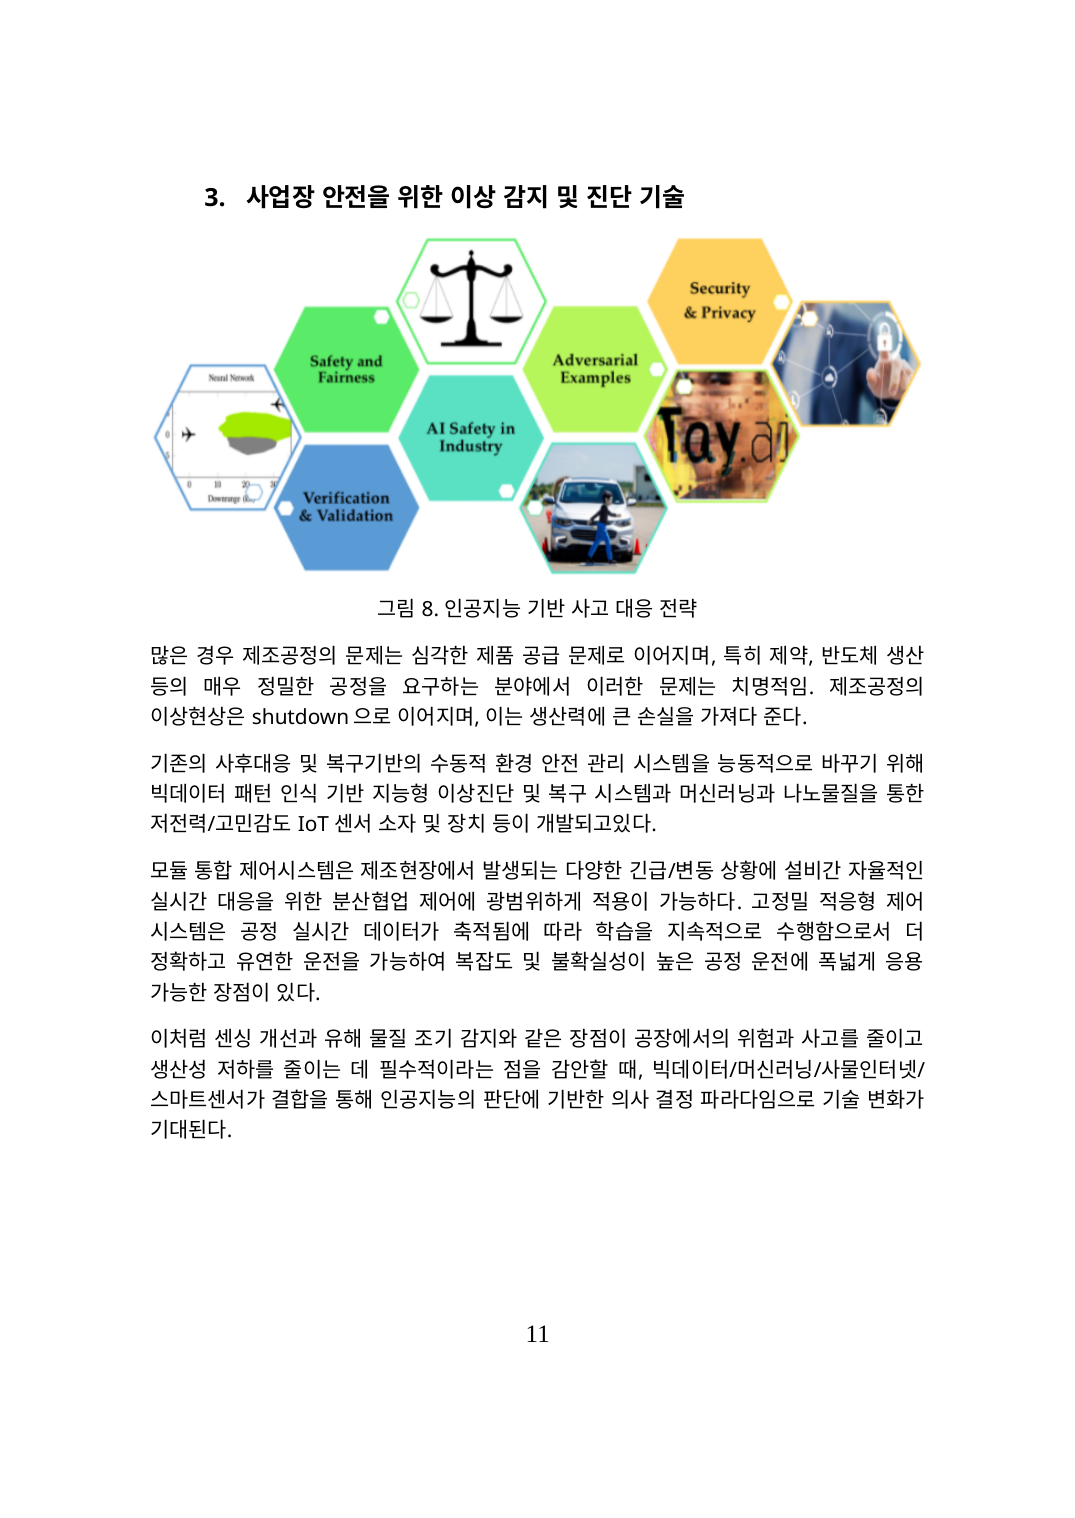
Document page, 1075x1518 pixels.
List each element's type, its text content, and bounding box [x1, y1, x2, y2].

picture [150, 232, 925, 576]
text 모듈 통합 제어시스템은 제조현장에서 발생되는 다양한 긴급/변동 상황에 설비간 자율적인 실시간 대응을 위한 분산협업 제어에 광범위하게 적용이 가능하다. 고정밀 적응형 제어 시스템은 공정 실시간 데이터가 축적됨에 따라 학습을 지속적으로 수행함으로서 더 정확하고 유연한 운전을 가능하여 복잡도 및 불확실성이 높은 공정 운전에 폭넓게 응용 가능한 장점이 있다. [150, 855, 925, 1006]
text 많은 경우 제조공정의 문제는 심각한 제품 공급 문제로 이어지며, 특히 제약, 반도체 생산 등의 매우 정밀한 공정을 요구하는 분야에서 이러한 문제는 치명적임. 제조공정의 이상현상은 shutdown으로 이어지며, 이는 생산력에 큰 손실을 가져다 준다. [150, 640, 925, 731]
text 이처럼 센싱 개선과 유해 물질 조기 감지와 같은 장점이 공장에서의 위험과 사고를 줄이고 생산성 저하를 줄이는 데 필수적이라는 점을 감안할 때, 빅데이터/머신러닝/사물인터넷/스마트센서가 결합을 통해 인공지능의 판단에 기반한 의사 결정 파라다임으로 기술 변화가 기대된다. [150, 1023, 925, 1144]
text 그림 8. 인공지능 기반 사고 대응 전략 [150, 593, 925, 623]
subtitle 사업장 안전을 위한 이상 감지 및 진단 기술 [204, 177, 925, 213]
text 기존의 사후대응 및 복구기반의 수동적 환경 안전 관리 시스템을 능동적으로 바꾸기 위해 빅데이터 패턴 인식 기반 지능형 이상진단 및 복구 시스템과 머신러닝과 나노물질을 통한 저전력/고민감도 IoT 센서 소자 및 장치 등이 개발되고있다. [150, 747, 925, 838]
